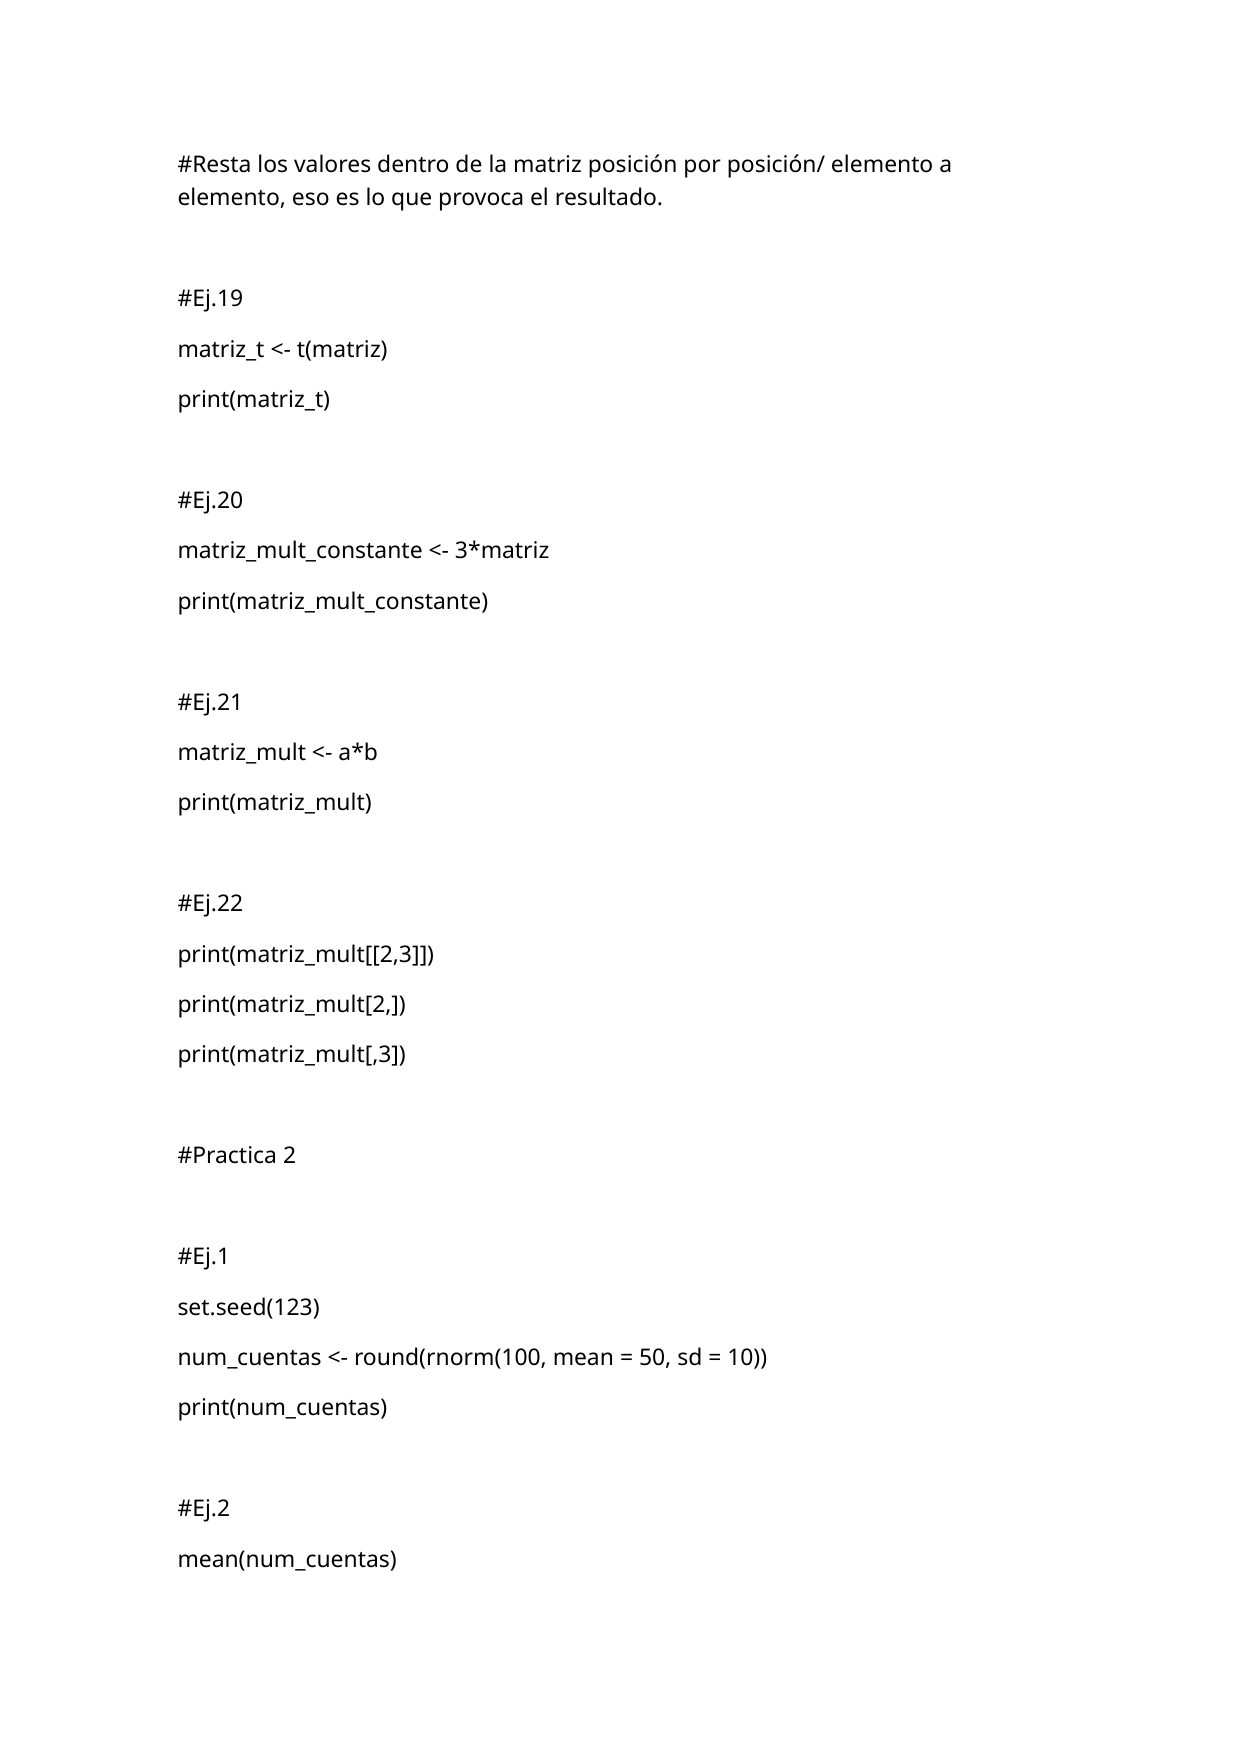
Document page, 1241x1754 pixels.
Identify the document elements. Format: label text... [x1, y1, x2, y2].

text #Ej.2 [177, 1492, 1063, 1523]
text print(num_cuentas) [177, 1391, 1063, 1423]
text #Resta los valores dentro de la matriz posición por posición/ elemento a elemento, eso es lo que provoca el resultado. [177, 148, 1063, 213]
text #Practica 2 [177, 1139, 1063, 1171]
text print(matriz_mult_constante) [177, 585, 1063, 616]
text print(matriz_mult[,3]) [177, 1038, 1063, 1070]
text num_cuentas <- round(rnorm(100, mean = 50, sd = 10)) [177, 1341, 1063, 1372]
text matriz_mult <- a*b [177, 736, 1063, 767]
text matriz_t <- t(matriz) [177, 333, 1063, 364]
text #Ej.20 [177, 484, 1063, 515]
text #Ej.19 [177, 282, 1063, 313]
text set.seed(123) [177, 1291, 1063, 1322]
text print(matriz_t) [177, 383, 1063, 414]
text #Ej.22 [177, 887, 1063, 918]
text mean(num_cuentas) [177, 1543, 1063, 1574]
text matriz_mult_constante <- 3*matriz [177, 534, 1063, 566]
text print(matriz_mult) [177, 786, 1063, 818]
text print(matriz_mult[[2,3]]) [177, 938, 1063, 969]
text #Ej.21 [177, 686, 1063, 717]
text print(matriz_mult[2,]) [177, 988, 1063, 1019]
text #Ej.1 [177, 1240, 1063, 1271]
